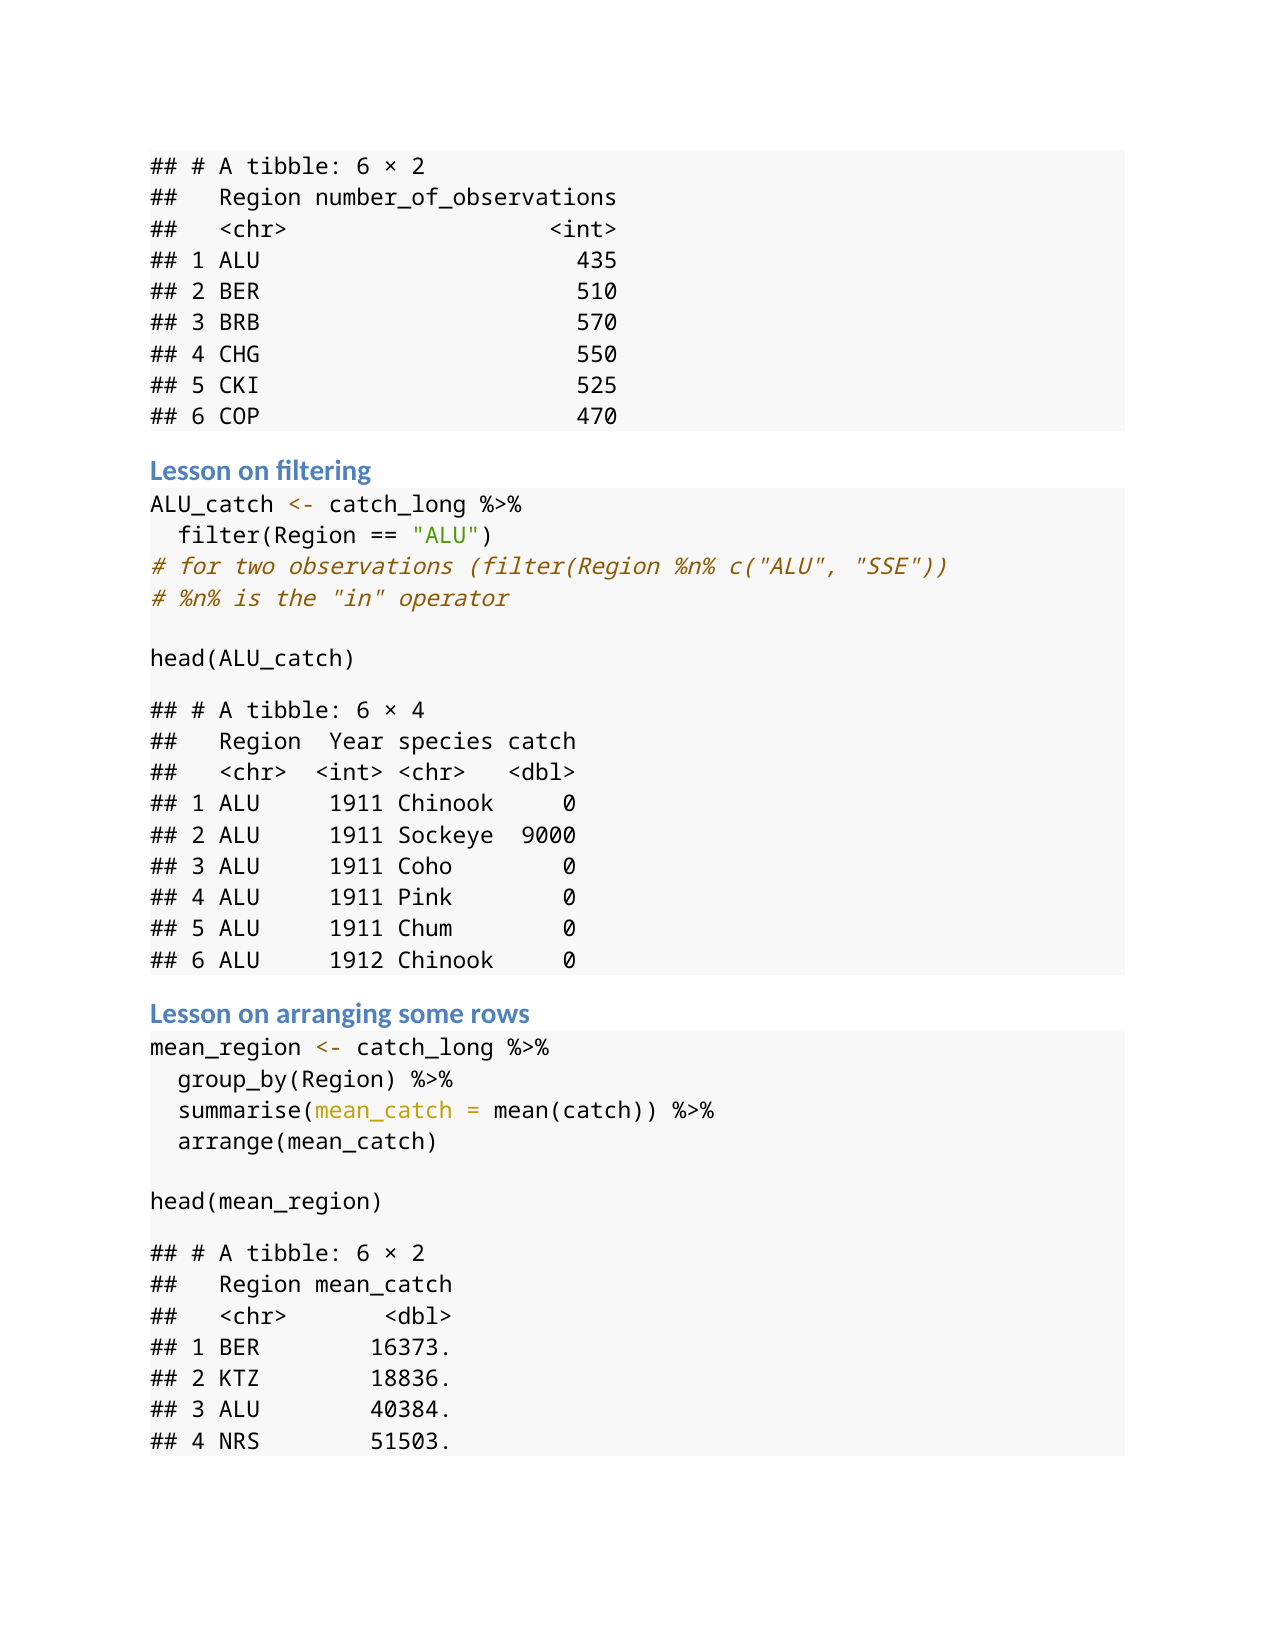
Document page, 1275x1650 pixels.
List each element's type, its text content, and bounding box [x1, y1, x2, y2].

text mean_region <- catch_long %>% group_by(Region) %>% summarise(mean_catch = mean(catch)) %>% arrange(mean_catch) head(mean_region) [150, 1031, 1125, 1216]
subtitle Lesson on arranging some rows [150, 996, 1125, 1031]
text ## # A tibble: 6 × 2 ## Region number_of_observations ## <chr> <int> ## 1 ALU 435 ## 2 BER 510 ## 3 BRB 570 ## 4 CHG 550 ## 5 CKI 525 ## 6 COP 470 [150, 150, 1125, 431]
text ALU_catch <- catch_long %>% filter(Region == "ALU") # for two observations (filter(Region %n% c("ALU", "SSE")) # %n% is the "in" operator head(ALU_catch) [150, 488, 1125, 673]
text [150, 1237, 1125, 1456]
text ## # A tibble: 6 × 4 ## Region Year species catch ## <chr> <int> <chr> <dbl> ## 1 ALU 1911 Chinook 0 ## 2 ALU 1911 Sockeye 9000 ## 3 ALU 1911 Coho 0 ## 4 ALU 1911 Pink 0 ## 5 ALU 1911 Chum 0 ## 6 ALU 1912 Chinook 0 [150, 693, 1125, 975]
subtitle Lesson on filtering [150, 452, 1125, 488]
